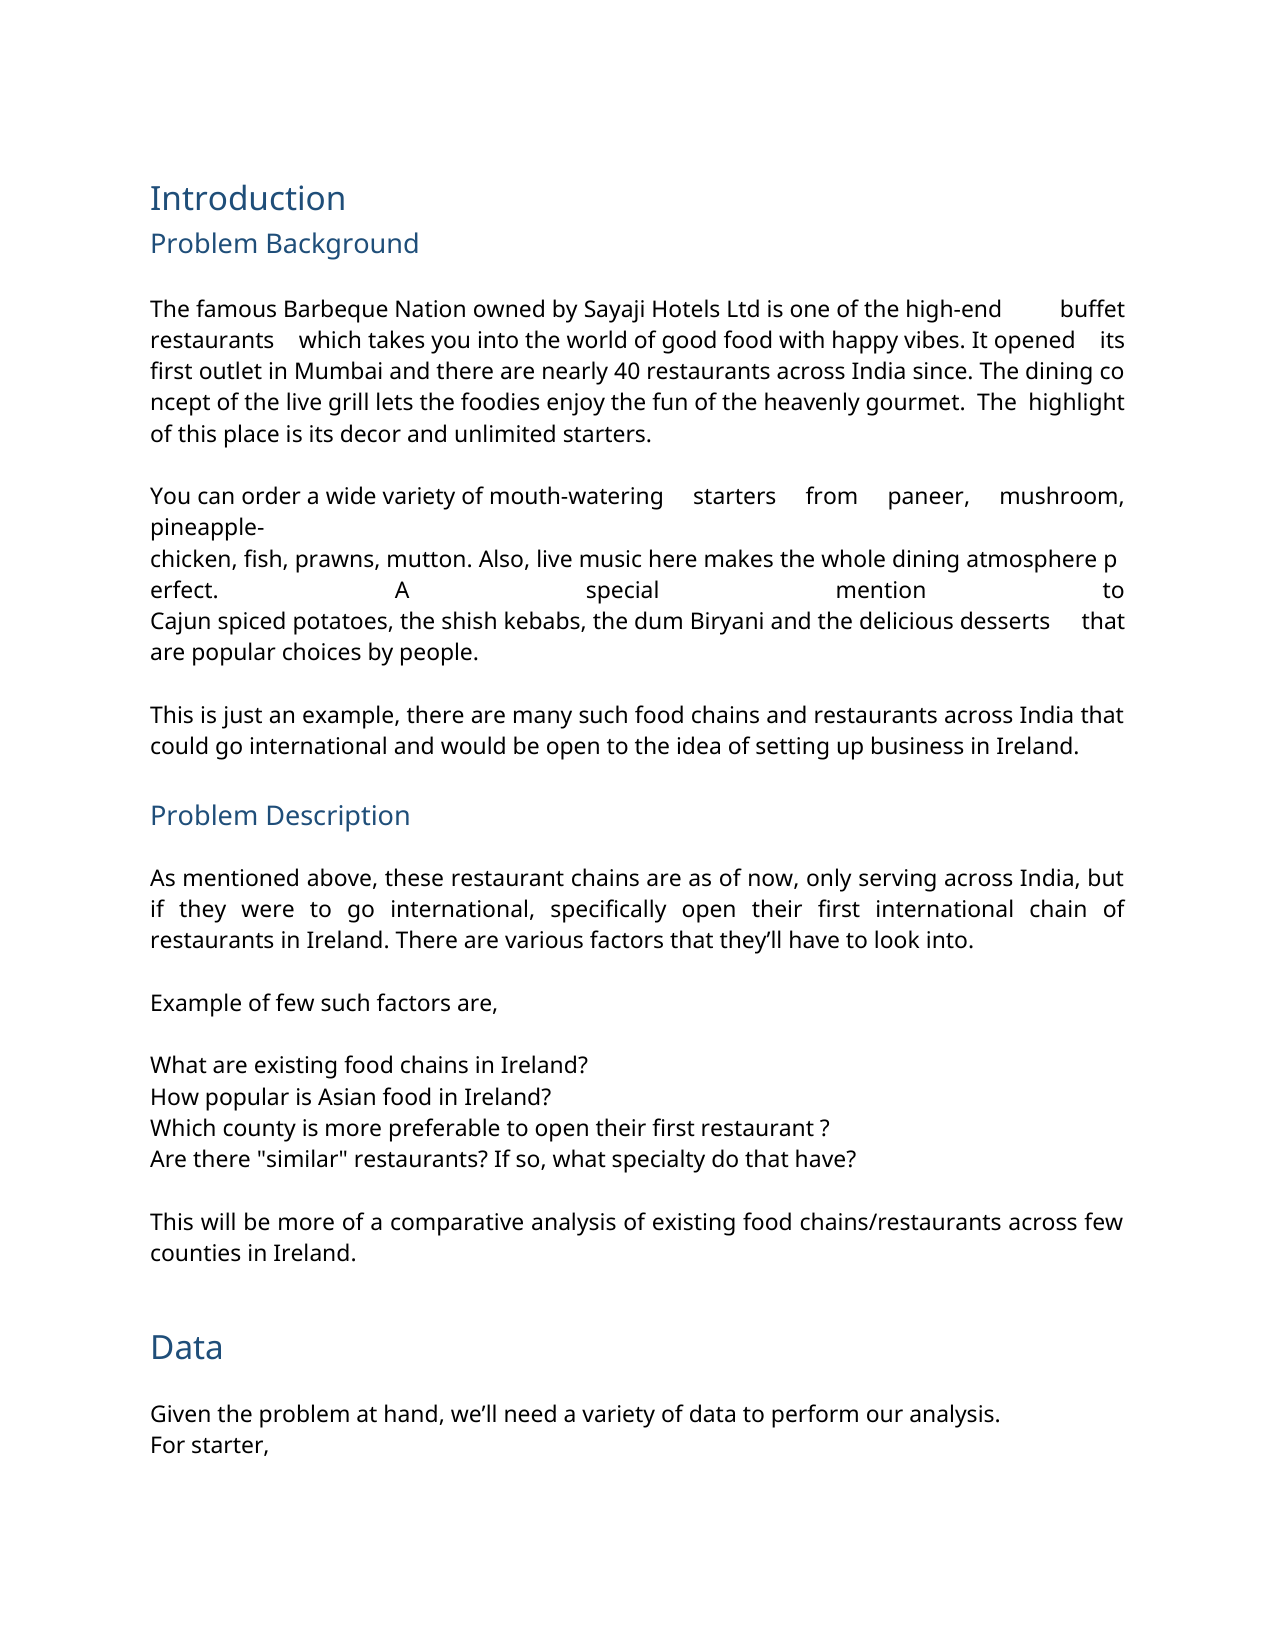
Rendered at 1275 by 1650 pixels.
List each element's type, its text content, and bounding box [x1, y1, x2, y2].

text You can order a wide variety of mouth-watering starters from paneer, mushroom, pineapple- chicken, fish, prawns, mutton. Also, live music here makes the whole dining atmosphere perfect. A special mention to Cajun spiced potatoes, the shish kebabs, the dum Biryani and the delicious desserts that are popular choices by people. [150, 480, 1125, 668]
text This is just an example, there are many such food chains and restaurants across India that could go international and would be open to the idea of setting up business in Ireland. [150, 699, 1125, 761]
text Are there "similar" restaurants? If so, what specialty do that have? [150, 1143, 1125, 1174]
text Given the problem at hand, we’ll need a variety of data to perform our analysis. [150, 1398, 1125, 1429]
text What are existing food chains in Ireland? [150, 1049, 1125, 1080]
text Example of few such factors are, [150, 987, 1125, 1018]
subtitle Problem Background [150, 224, 1125, 261]
text This will be more of a comparative analysis of existing food chains/restaurants across few counties in Ireland. [150, 1205, 1125, 1268]
subtitle Data [150, 1324, 1125, 1369]
text For starter, [150, 1429, 1125, 1460]
text The famous Barbeque Nation owned by Sayaji Hotels Ltd is one of the high-end buffet restaurants which takes you into the world of good food with happy vibes. It opened its first outlet in Mumbai and there are nearly 40 restaurants across India since. The dining concept of the live grill lets the foodies enjoy the fun of the heavenly gourmet. The highlight of this place is its decor and unlimited starters. [150, 293, 1125, 449]
text As mentioned above, these restaurant chains are as of now, only serving across India, but if they were to go international, specifically open their first international chain of restaurants in Ireland. There are various factors that they’ll have to look into. [150, 862, 1125, 955]
subtitle Problem Description [150, 797, 1125, 834]
text How popular is Asian food in Ireland? [150, 1080, 1125, 1112]
text Which county is more preferable to open their first restaurant ? [150, 1112, 1125, 1143]
subtitle Introduction [150, 175, 1125, 220]
